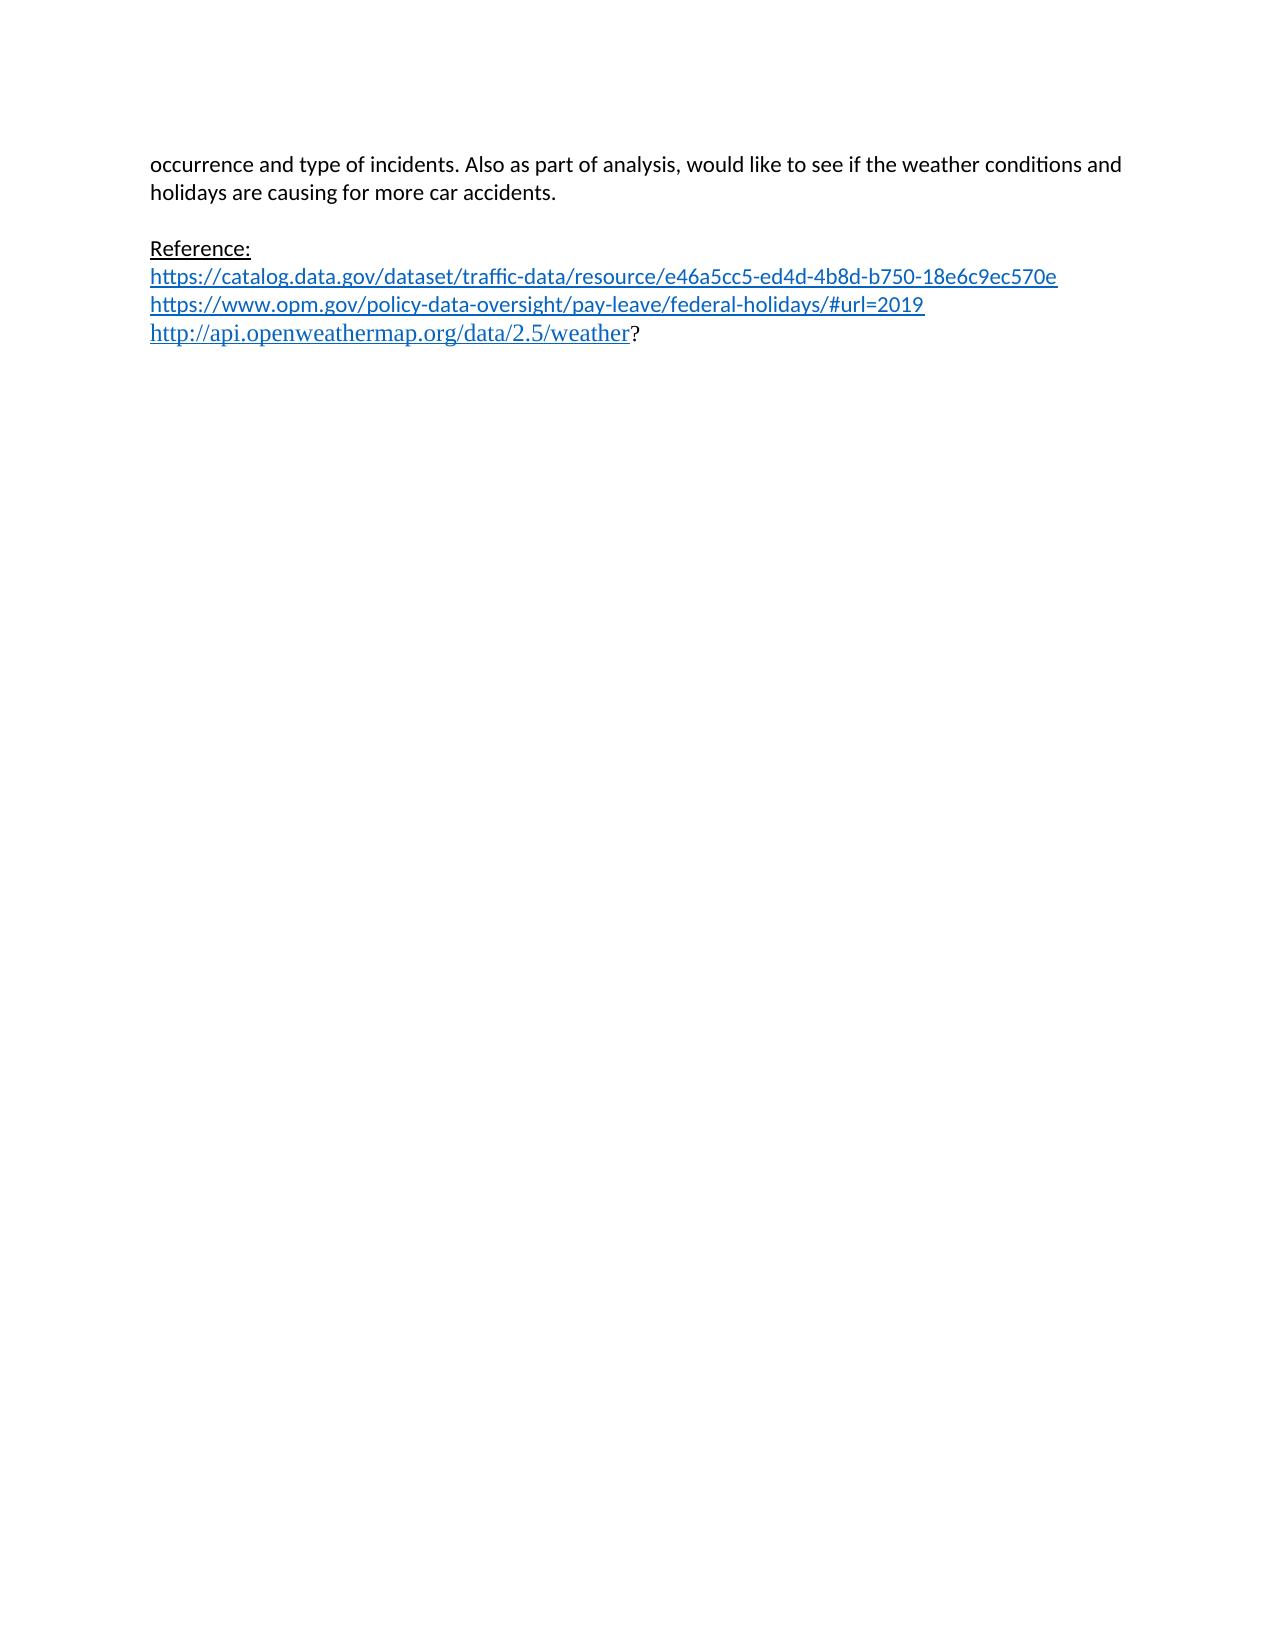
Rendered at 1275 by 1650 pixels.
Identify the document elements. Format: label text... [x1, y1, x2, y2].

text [150, 150, 1125, 206]
text https://www.opm.gov/policy-data-oversight/pay-leave/federal-holidays/#url=2019 [150, 290, 1125, 318]
text https://catalog.data.gov/dataset/traffic-data/resource/e46a5cc5-ed4d-4b8d-b750-18e6c9ec570e [150, 262, 1125, 290]
text Reference: [150, 234, 1125, 262]
text http://api.openweathermap.org/data/2.5/weather? [150, 318, 1125, 347]
